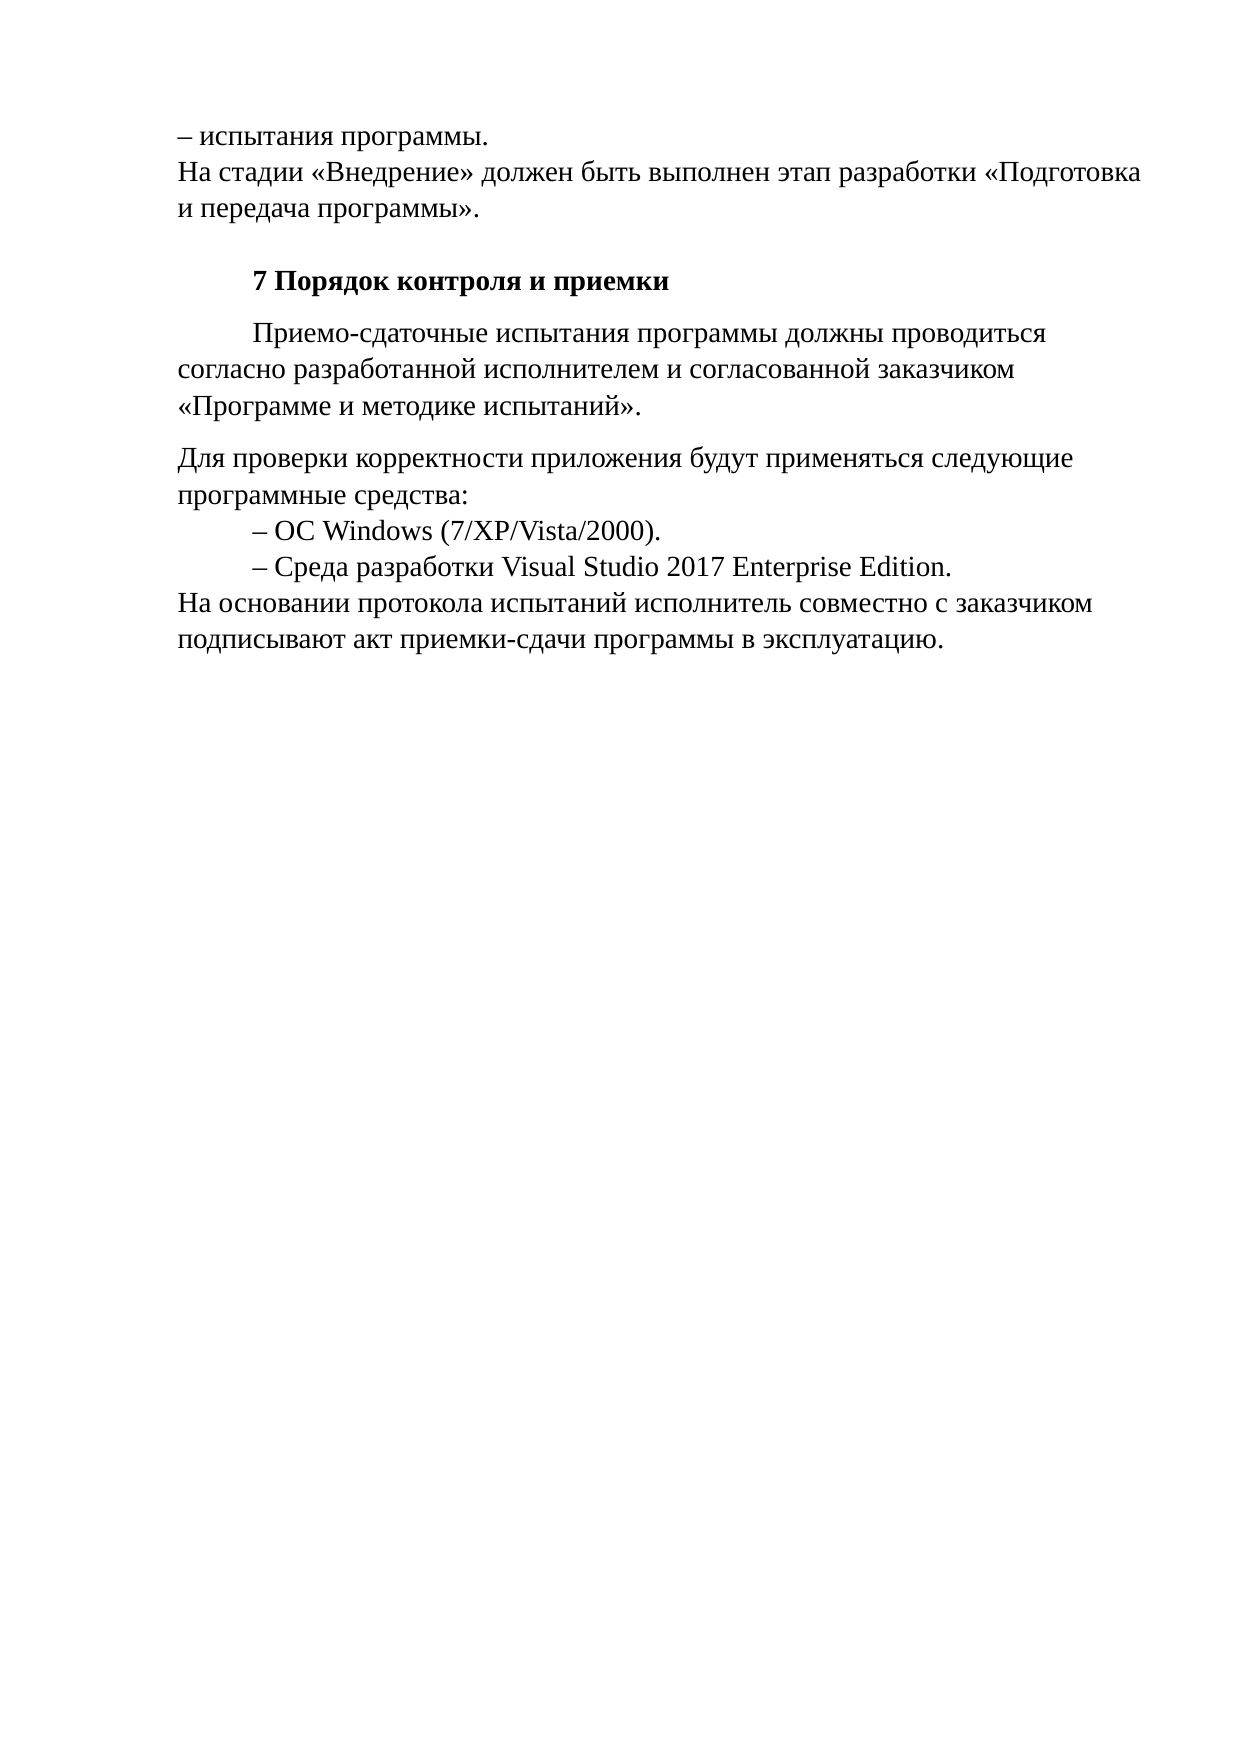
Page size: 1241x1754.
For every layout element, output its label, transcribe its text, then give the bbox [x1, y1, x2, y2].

text 7 Порядок контроля и приемки [177, 263, 1152, 296]
text программные средства: [177, 477, 1152, 510]
text Для проверки корректности приложения будут применяться следующие [177, 441, 1152, 474]
text – ОС Windows (7/XP/Vista/2000). [177, 513, 1152, 546]
text На основании протокола испытаний исполнитель совместно с заказчиком подписывают акт приемки-сдачи программы в эксплуатацию. [177, 585, 1152, 655]
text На стадии «Внедрение» должен быть выполнен этап разработки «Подготовка и передача программы». [177, 154, 1152, 224]
text ‒ испытания программы. [177, 118, 1152, 152]
text – Среда разработки Visual Studio 2017 Enterprise Edition. [177, 549, 1152, 583]
text Приемо-сдаточные испытания программы должны проводиться согласно разработанной исполнителем и согласованной заказчиком «Программе и методике испытаний». [177, 316, 1152, 421]
